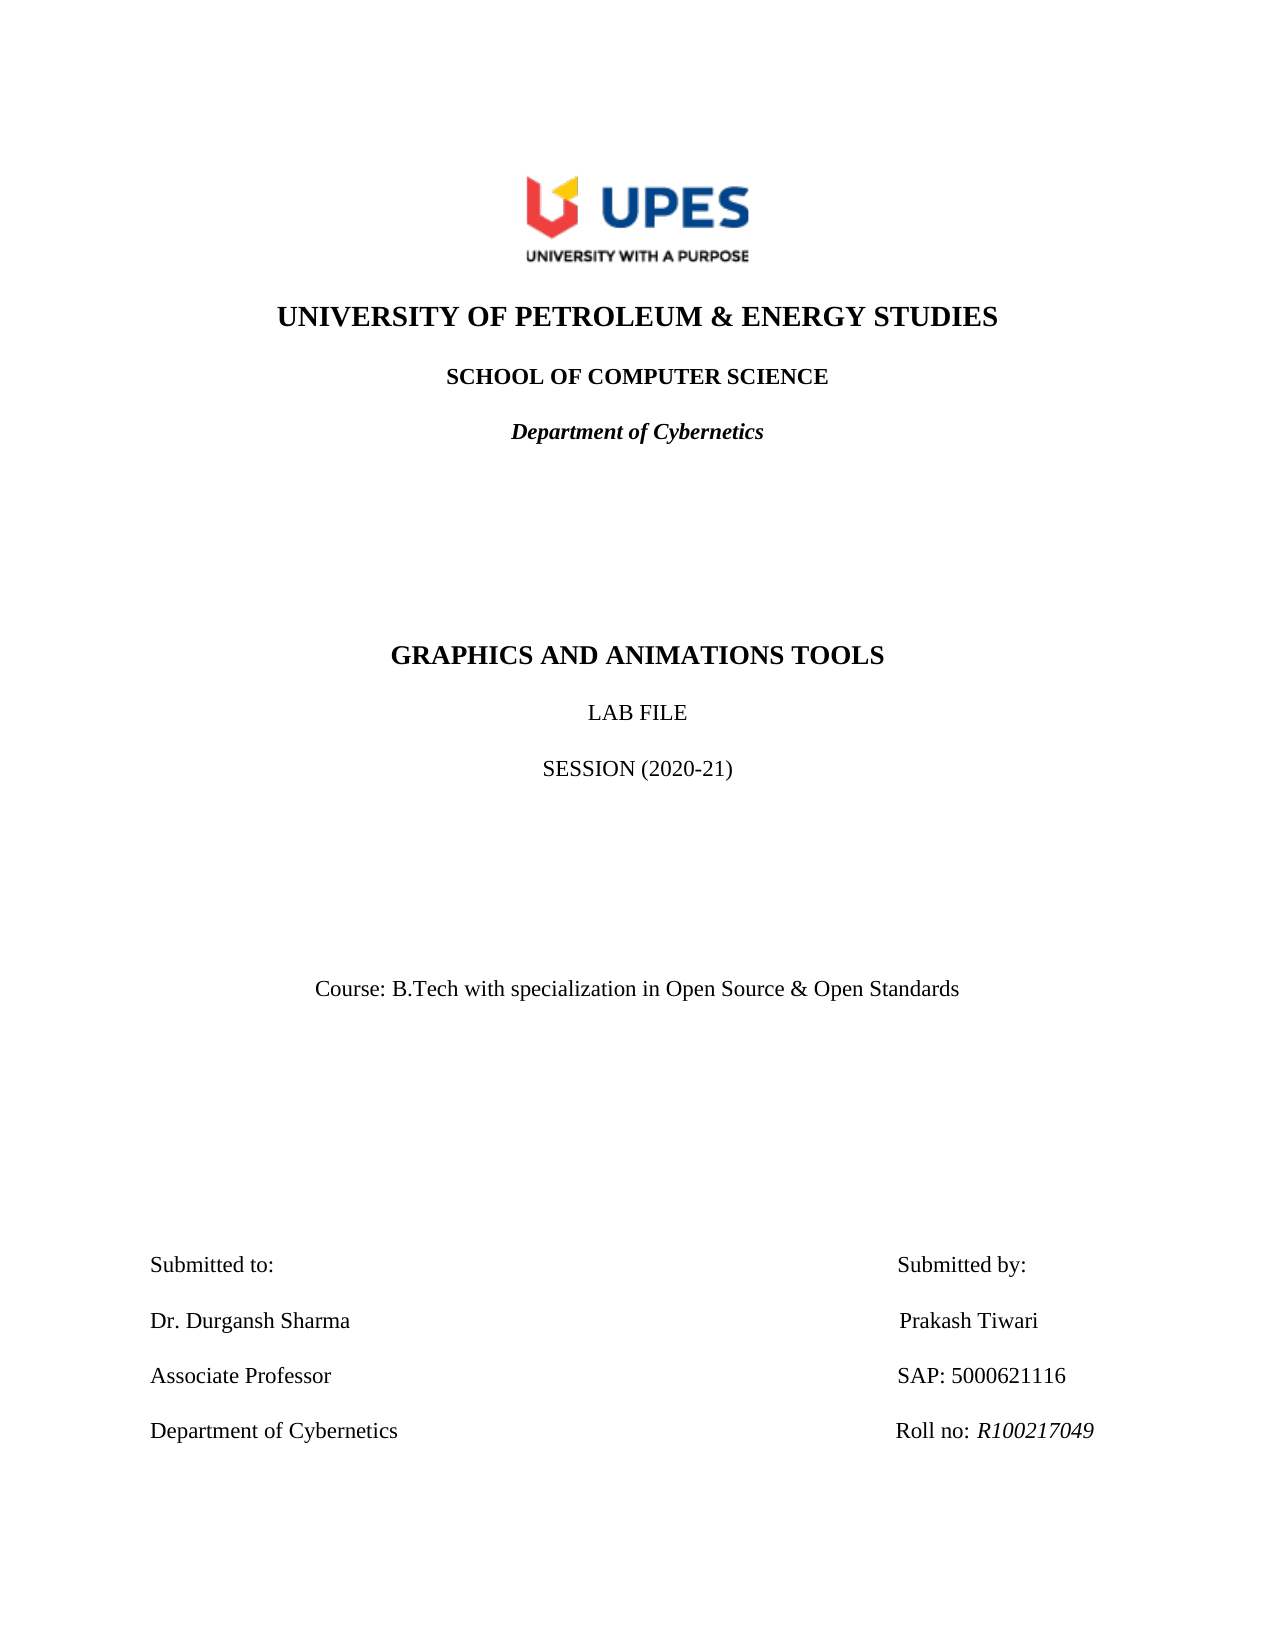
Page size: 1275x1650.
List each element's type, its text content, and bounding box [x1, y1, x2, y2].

text Associate Professor SAP: 5000621116 [150, 1362, 1125, 1388]
text GRAPHICS AND ANIMATIONS TOOLS [150, 639, 1125, 670]
text LAB FILE [150, 699, 1125, 726]
text Submitted to: Submitted by: [150, 1252, 1125, 1278]
text UNIVERSITY OF PETROLEUM & ENERGY STUDIES [150, 299, 1125, 333]
text SESSION (2020-21) [150, 755, 1125, 781]
text Department of Cybernetics Roll no: R100217049 [150, 1417, 1125, 1443]
text Department of Cybernetics [150, 418, 1125, 444]
text Dr. Durgansh Sharma Prakash Tiwari [150, 1307, 1125, 1333]
picture [526, 175, 749, 271]
text Course: B.Tech with specialization in Open Source & Open Standards [150, 976, 1125, 1002]
text SCHOOL OF COMPUTER SCIENCE [150, 363, 1125, 389]
